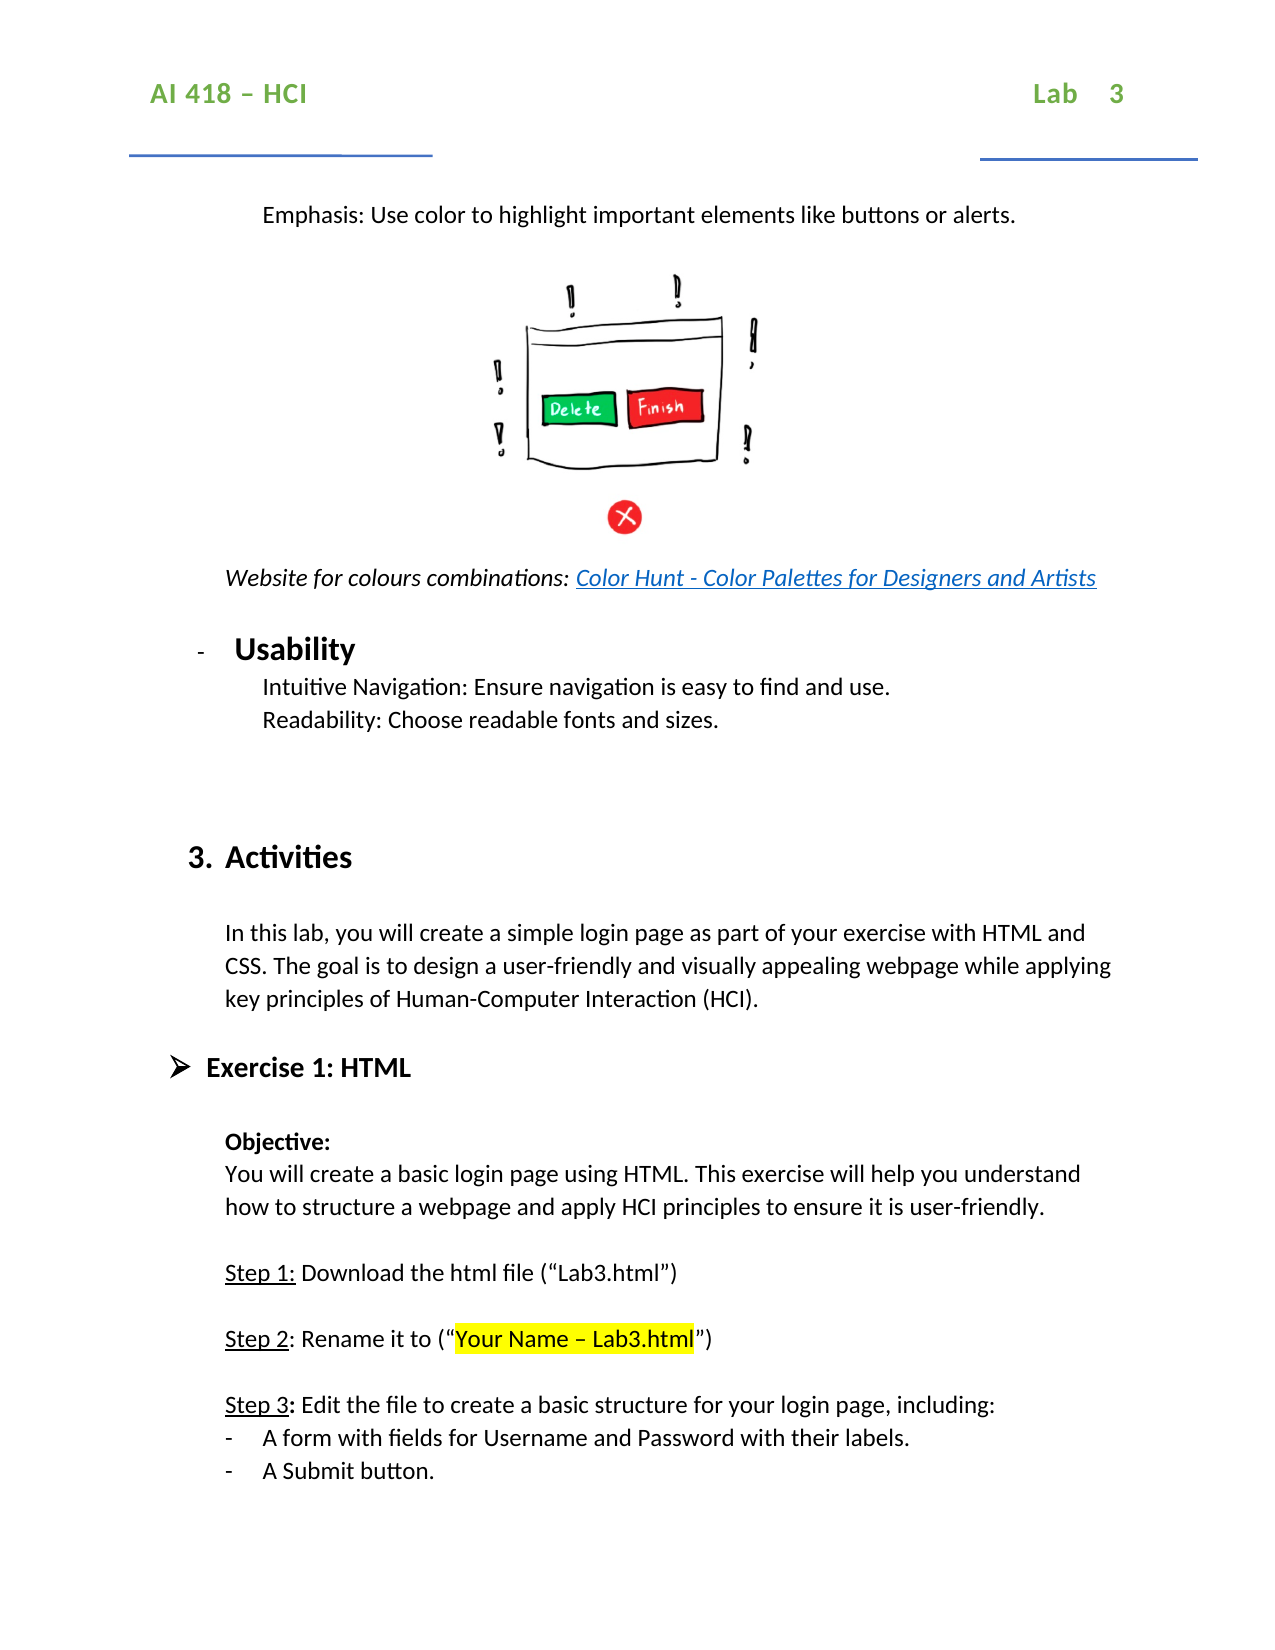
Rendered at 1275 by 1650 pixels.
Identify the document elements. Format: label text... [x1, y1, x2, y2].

list Objective: [225, 1126, 1125, 1156]
list Exercise 1: HTML [169, 1049, 1125, 1084]
list In this lab, you will create a simple login page as part of your exercise with HTML and CSS. The goal is to design a user-friendly and visually appealing webpage while applying key principles of Human-Computer Interaction (HCI). [225, 917, 1125, 1013]
list Usability [197, 627, 1125, 668]
list Activities [187, 836, 1125, 877]
list Website for colours combinations: Color Hunt - Color Palettes for Designers and Artists [225, 562, 1125, 592]
list A form with fields for Username and Password with their labels. [225, 1422, 1125, 1452]
list Step 3: Edit the file to create a basic structure for your login page, including: [225, 1389, 1125, 1419]
picture [465, 257, 797, 555]
list Emphasis: Use color to highlight important elements like buttons or alerts. [262, 199, 1125, 230]
list Readability: Choose readable fonts and sizes. [262, 704, 1125, 735]
list Step 2: Rename it to (“Your Name – Lab3.html”) [694, 1323, 1125, 1354]
list You will create a basic login page using HTML. This exercise will help you understand how to structure a webpage and apply HCI principles to ensure it is user-friendly. [225, 1158, 1125, 1222]
list Step 1: Download the html file (“Lab3.html”) [225, 1257, 1125, 1288]
list Intuitive Navigation: Ensure navigation is easy to find and use. [262, 671, 1125, 702]
list A Submit button. [225, 1455, 1125, 1485]
list Step 2: Rename it to (“Your Name – Lab3.html”) [225, 1323, 455, 1354]
